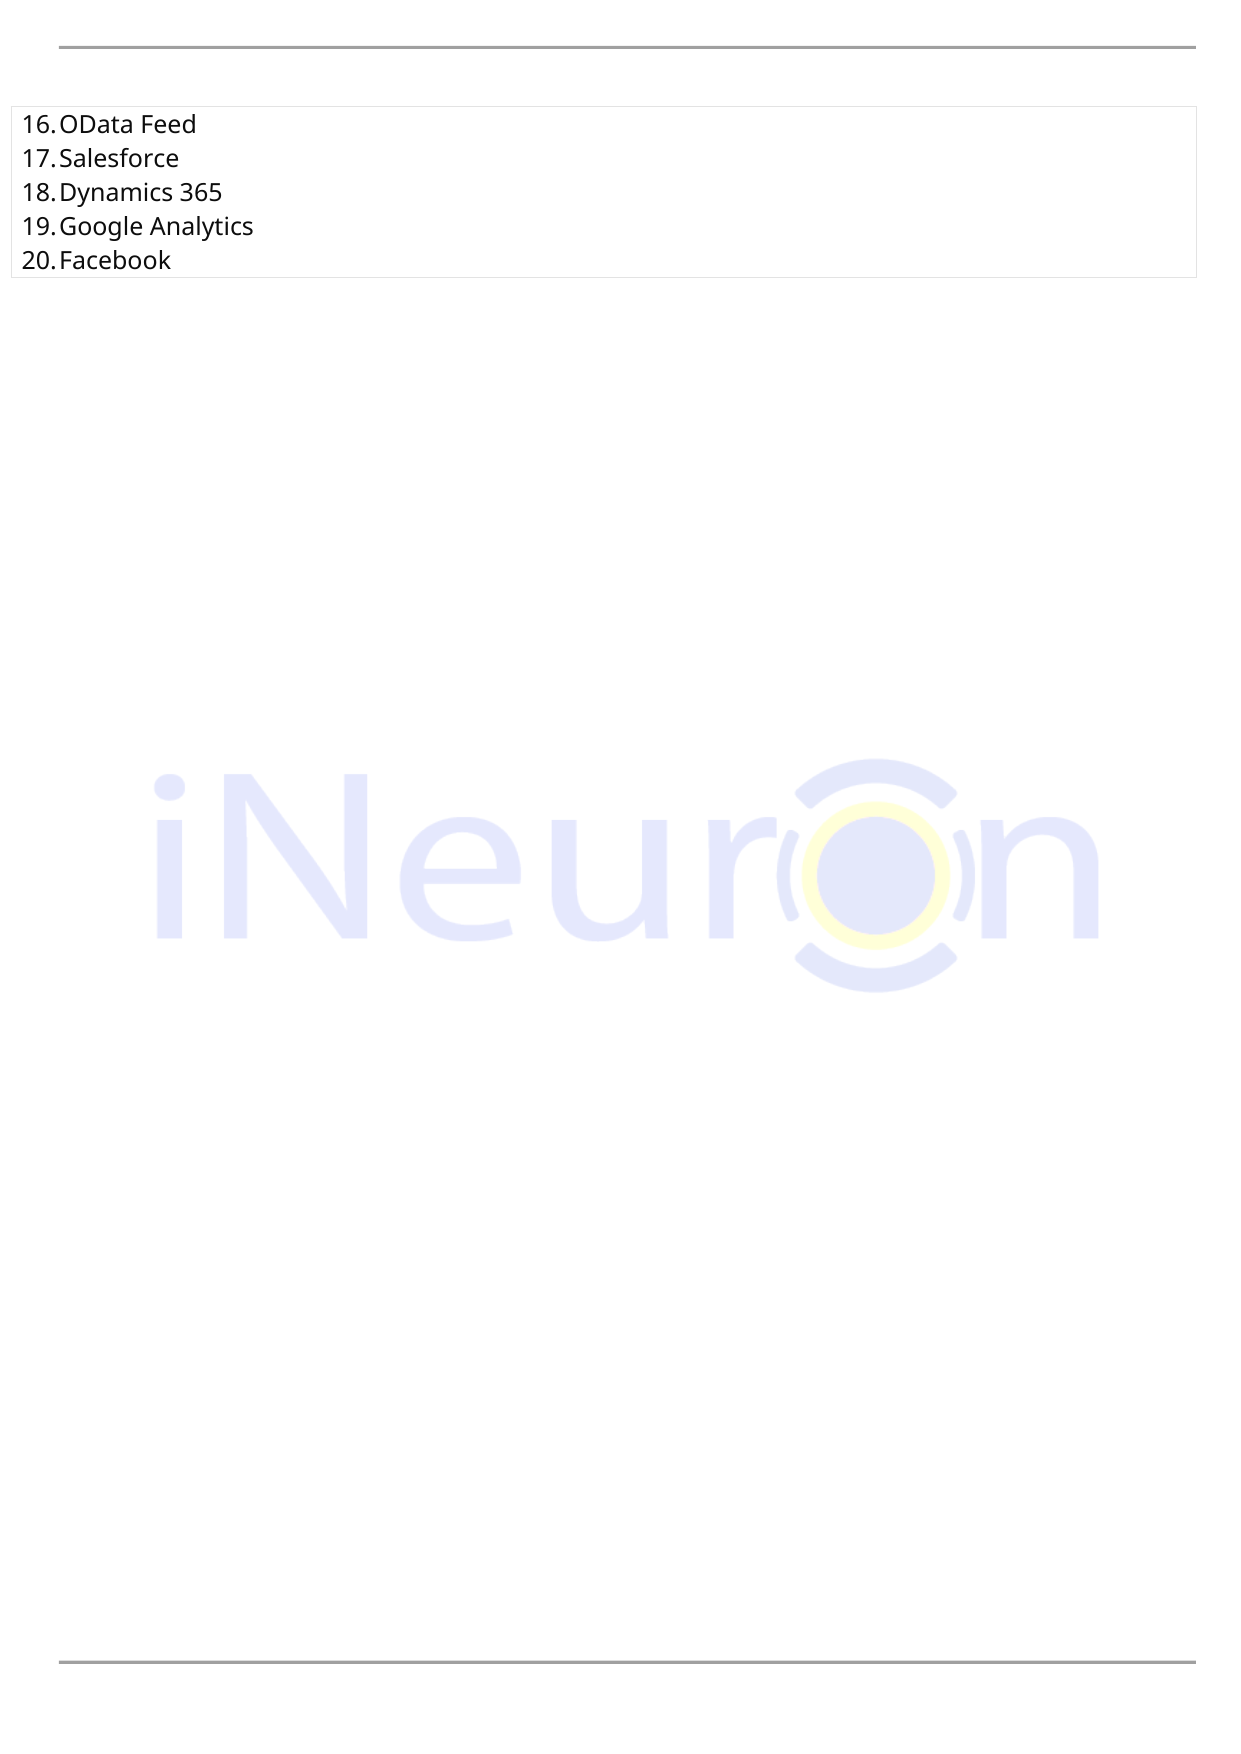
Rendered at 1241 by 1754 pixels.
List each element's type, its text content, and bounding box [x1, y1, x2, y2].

list Facebook [12, 242, 1196, 277]
list Google Analytics [12, 208, 1196, 242]
list OData Feed [12, 107, 1196, 140]
list Dynamics 365 [12, 174, 1196, 208]
list Salesforce [12, 140, 1196, 174]
